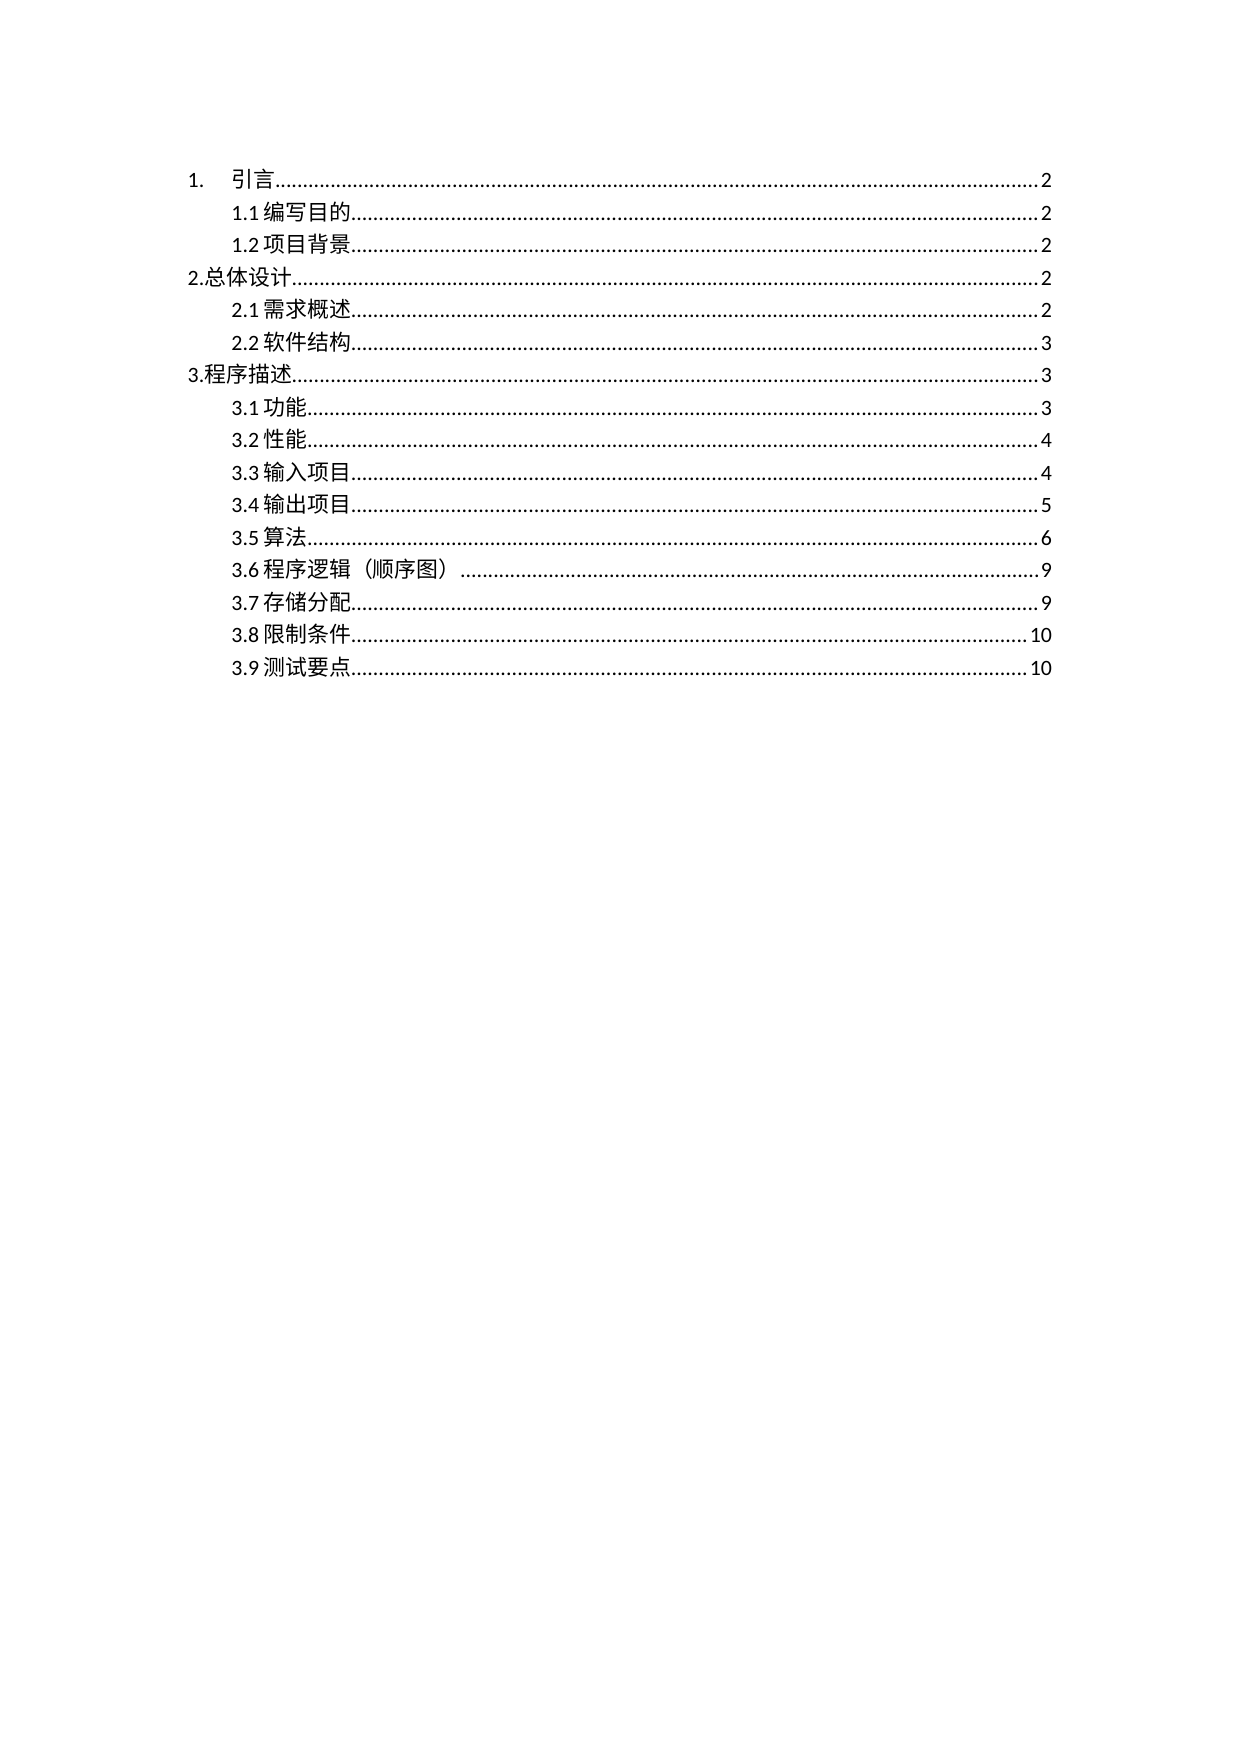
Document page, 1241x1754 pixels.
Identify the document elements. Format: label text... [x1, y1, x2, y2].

text 1.1编写目的 2 [231, 194, 1053, 227]
text 3.8限制条件 10 [231, 617, 1053, 649]
text 2.1需求概述 2 [231, 292, 1053, 324]
text 3.5算法 6 [231, 519, 1053, 552]
text 2.2软件结构 3 [231, 324, 1053, 357]
text 3.4输出项目 5 [231, 487, 1053, 519]
text 3.6程序逻辑（顺序图） 9 [231, 552, 1053, 584]
text 3.程序描述 3 [187, 357, 1053, 389]
text 3.1功能 3 [231, 389, 1053, 422]
text 1.2项目背景 2 [231, 227, 1053, 259]
text 1. 引言 2 [187, 162, 1053, 194]
text 3.9测试要点 10 [231, 649, 1053, 682]
text 3.2性能 4 [231, 422, 1053, 454]
text 3.3输入项目 4 [231, 454, 1053, 487]
text 2.总体设计 2 [187, 259, 1053, 292]
text 3.7存储分配 9 [231, 584, 1053, 617]
